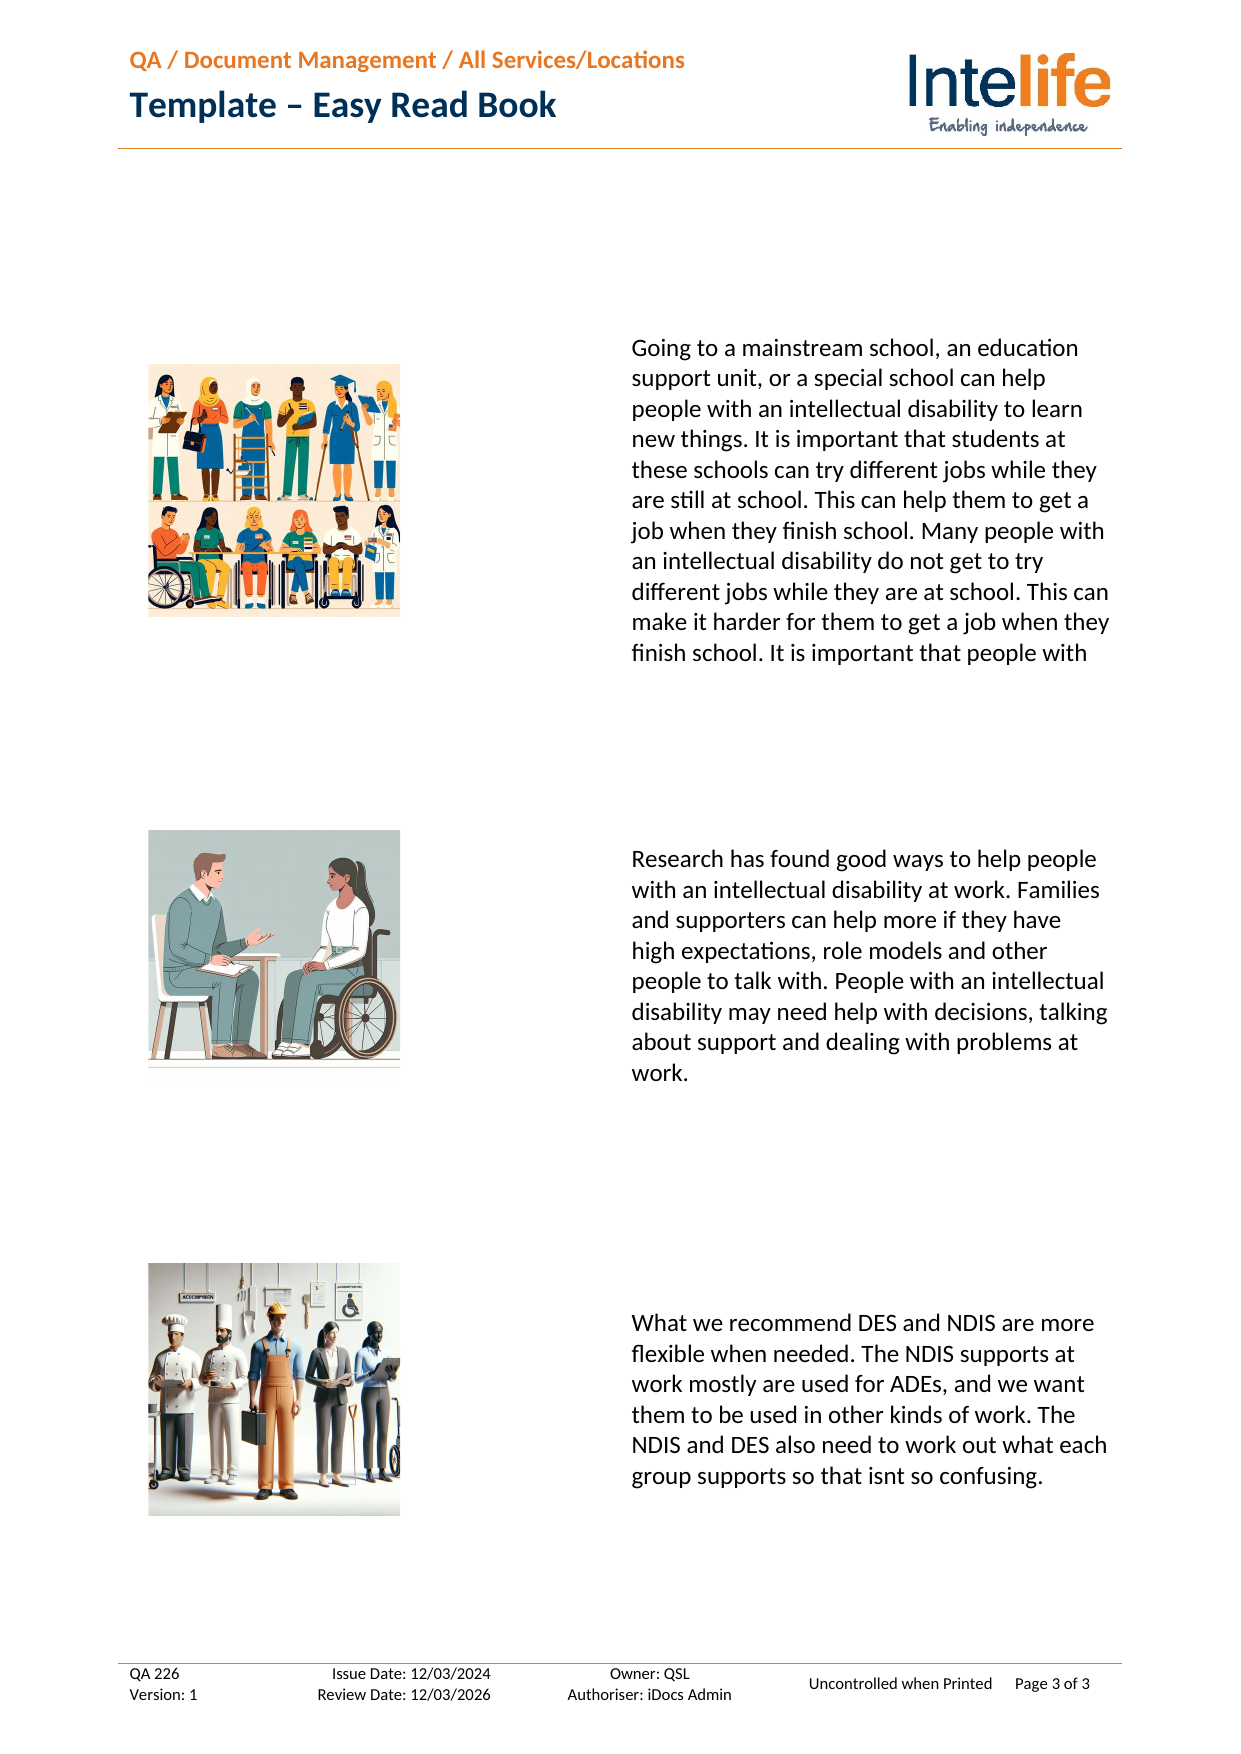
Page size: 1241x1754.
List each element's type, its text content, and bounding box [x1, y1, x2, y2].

picture [148, 1263, 401, 1516]
table_header Research has found good ways to help people with an intellectual disability at work. Families and supporters can help more if they have high expectations, role models and other people to talk with. People with an intellectual disability may need help with decisions, talking about support and dealing with problems at work. [620, 818, 1122, 1101]
table_header [118, 1251, 620, 1534]
picture [148, 830, 401, 1083]
table_header What we recommend DES and NDIS are more flexible when needed. The NDIS supports at work mostly are used for ADEs, and we want them to be used in other kinds of work. The NDIS and DES also need to work out what each group supports so that isnt so confusing. [620, 1251, 1122, 1534]
table_header Going to a mainstream school, an education support unit, or a special school can help people with an intellectual disability to learn new things. It is important that students at these schools can try different jobs while they are still at school. This can help them to get a job when they finish school. Many people with an intellectual disability do not get to try different jobs while they are at school. This can make it harder for them to get a job when they finish school. It is important that people with [620, 319, 1122, 667]
picture [909, 53, 1111, 136]
picture [148, 364, 401, 617]
table_header [118, 319, 620, 667]
table_header [118, 818, 620, 1101]
